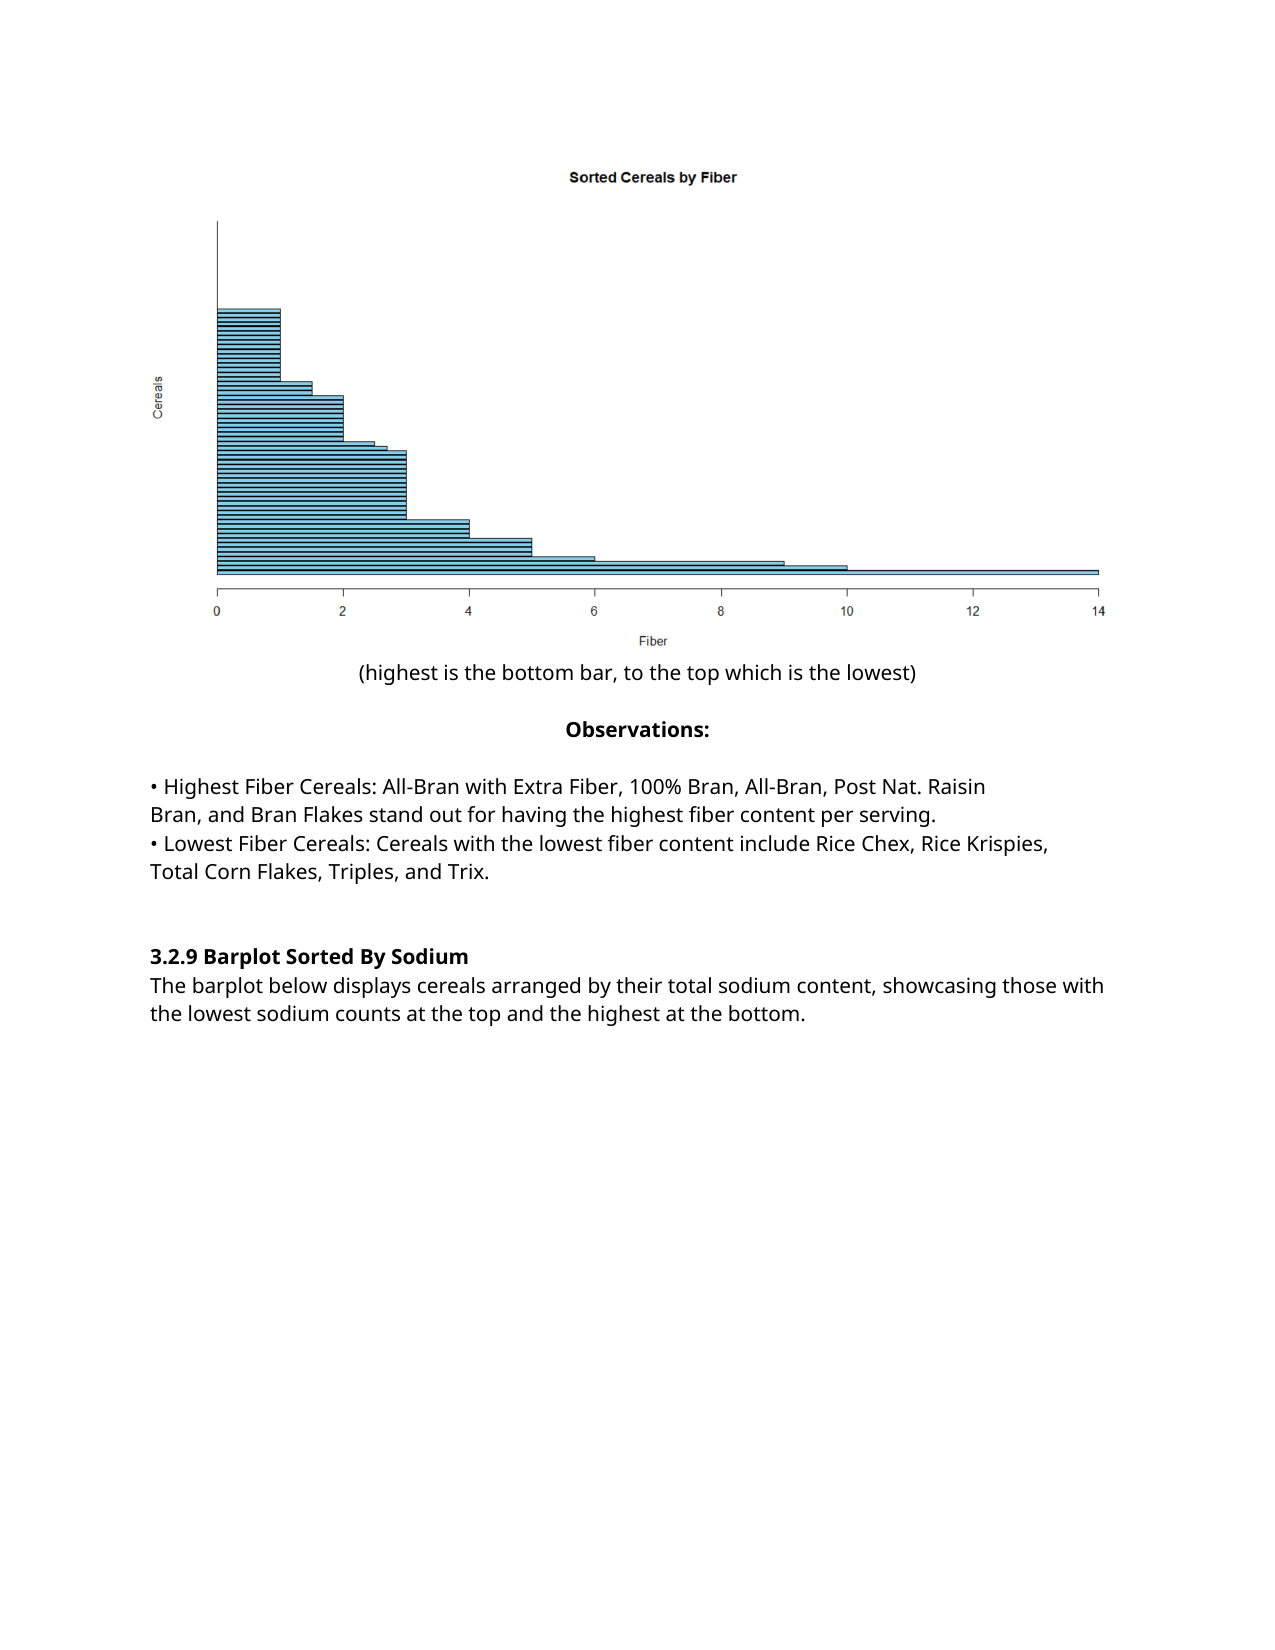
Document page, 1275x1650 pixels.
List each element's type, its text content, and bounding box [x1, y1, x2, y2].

text the lowest sodium counts at the top and the highest at the bottom. [150, 999, 1125, 1028]
text Observations: [150, 715, 1125, 743]
text 3.2.9 Barplot Sorted By Sodium [150, 942, 1125, 971]
text • Lowest Fiber Cereals: Cereals with the lowest fiber content include Rice Chex, Rice Krispies, [150, 829, 1125, 857]
text (highest is the bottom bar, to the top which is the lowest) [150, 659, 1125, 687]
text The barplot below displays cereals arranged by their total sodium content, showcasing those with [150, 971, 1125, 999]
text • Highest Fiber Cereals: All-Bran with Extra Fiber, 100% Bran, All-Bran, Post Nat. Raisin [150, 772, 1125, 800]
text Bran, and Bran Flakes stand out for having the highest fiber content per serving. [150, 800, 1125, 829]
text Total Corn Flakes, Triples, and Trix. [150, 857, 1125, 886]
